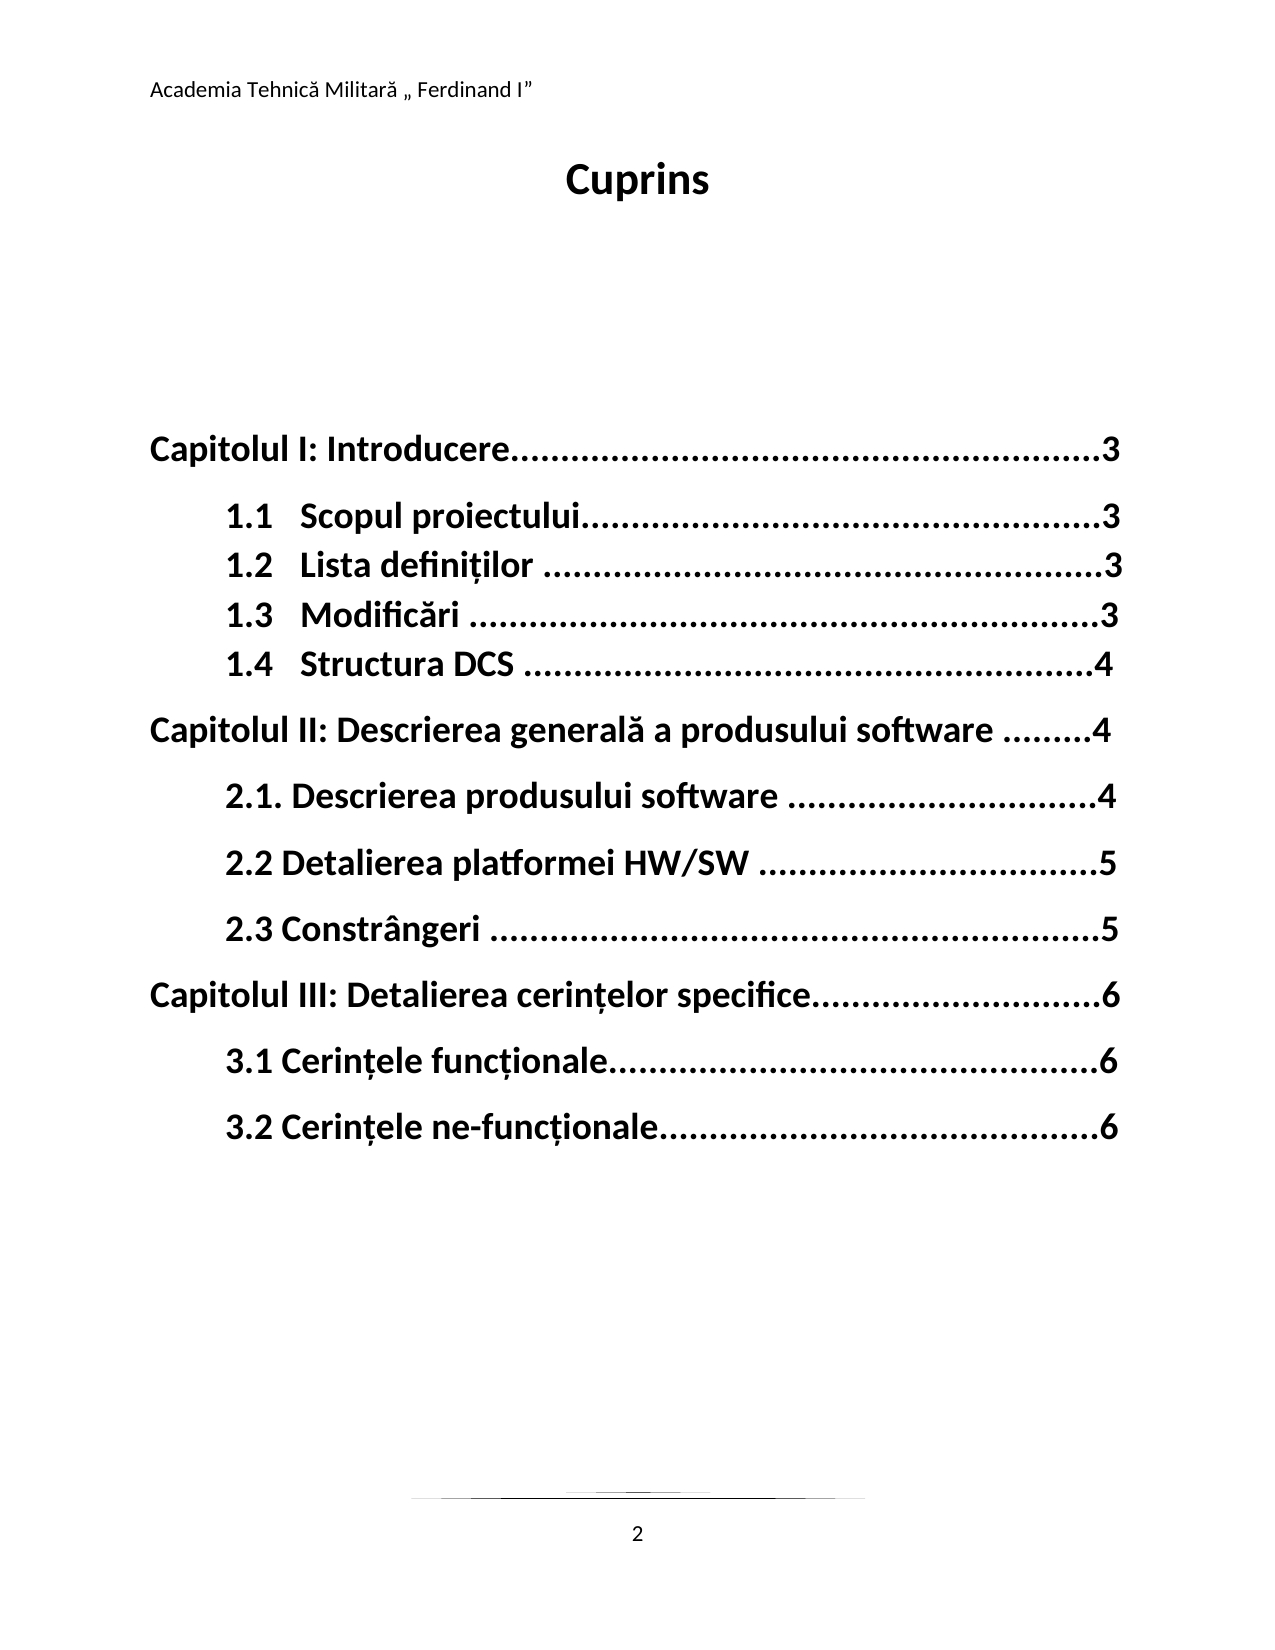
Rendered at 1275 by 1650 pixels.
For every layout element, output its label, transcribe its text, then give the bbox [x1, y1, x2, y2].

text 2.2 Detalierea platformei HW/SW ..................................5 [150, 838, 1125, 884]
text 2.3 Constrângeri .............................................................5 [150, 904, 1125, 950]
text Capitolul I: Introducere...........................................................3 [150, 425, 1125, 471]
text Cuprins [150, 150, 1125, 206]
list Structura DCS .........................................................4 [225, 640, 1125, 686]
list Modificări ...............................................................3 [225, 591, 1125, 636]
text Capitolul II: Descrierea generală a produsului software .........4 [150, 706, 1125, 752]
text 3.2 Cerințele ne-funcționale............................................6 [150, 1103, 1125, 1149]
text 3.1 Cerințele funcționale.................................................6 [150, 1037, 1125, 1083]
text Capitolul III: Detalierea cerințelor specifice.............................6 [150, 971, 1125, 1017]
list Scopul proiectului....................................................3 [225, 492, 1125, 537]
text 2.1. Descrierea produsului software ...............................4 [150, 772, 1125, 818]
list Lista definiților ........................................................3 [225, 541, 1125, 587]
